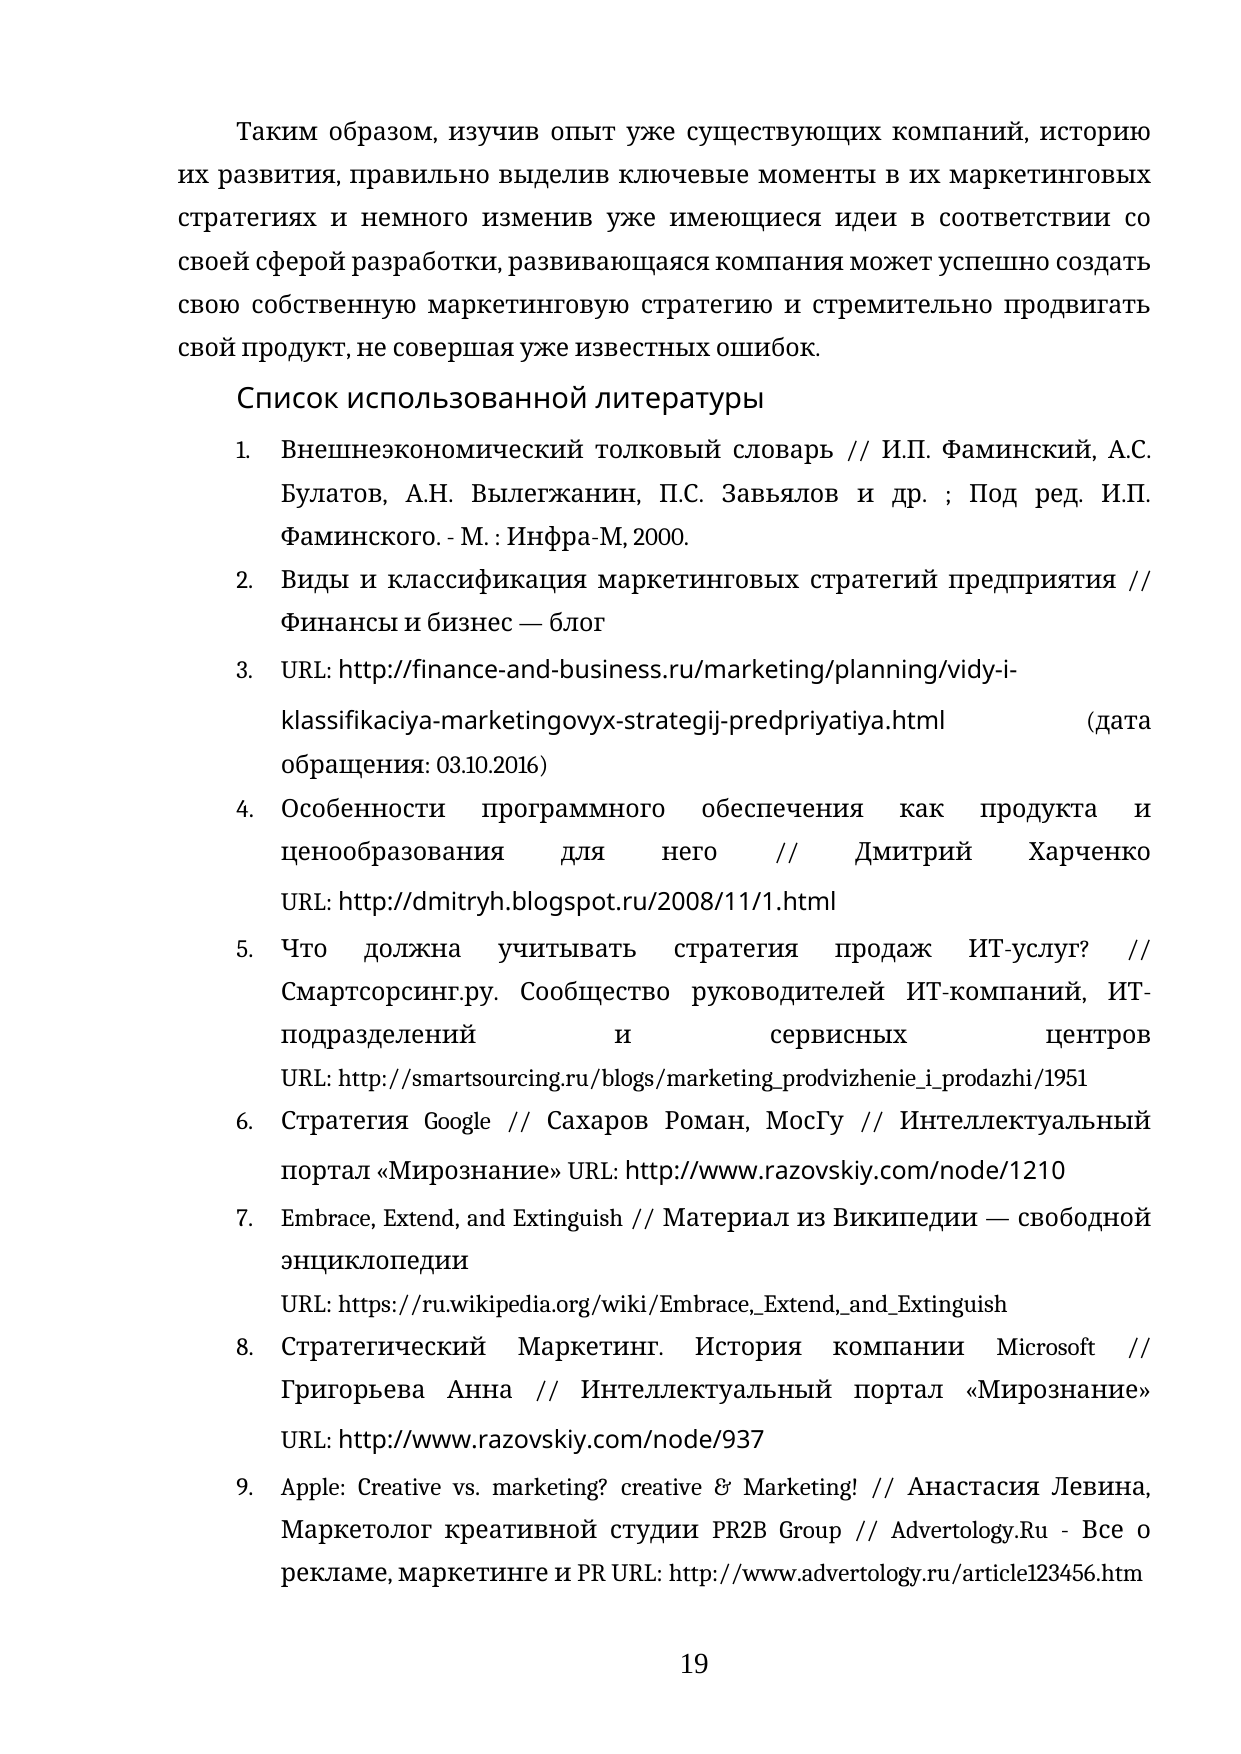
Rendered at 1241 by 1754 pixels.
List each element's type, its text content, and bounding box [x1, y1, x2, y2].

text Стратегия Google // Сахаров Роман, МосГу // Интеллектуальный портал «Мирознание» URL: http://www.razovskiy.com/node/1210 [236, 1107, 1152, 1187]
text URL: http://finance-and-business.ru/marketing/planning/vidy-i-klassifikaciya-marketingovyx-strategij-predpriyatiya.html (дата обращения: 03.10.2016) [236, 652, 1152, 780]
subtitle Список использованной литературы [177, 377, 1152, 417]
text Apple: Creative vs. marketing? creative & Marketing! // Анастасия Левина, Маркетолог креативной студии PR2B Group // Advertology.Ru - Все о рекламе, маркетинге и PR URL: http://www.advertology.ru/article123456.htm [236, 1473, 1152, 1588]
text Внешнеэкономический толковый словарь // И.П. Фаминский, А.С. Булатов, А.Н. Вылегжанин, П.С. Завьялов и др. ; Под ред. И.П. Фаминского. - М. : Инфра-М, 2000. [236, 436, 1152, 551]
text Стратегический Маркетинг. История компании Microsoft // Григорьева Анна // Интеллектуальный портал «Мирознание» URL: http://www.razovskiy.com/node/937 [236, 1333, 1152, 1456]
text Embrace, Extend, and Extinguish // Материал из Википедии — свободной энциклопедии URL: https://ru.wikipedia.org/wiki/Embrace,_Extend,_and_Extinguish [236, 1204, 1152, 1319]
text Виды и классификация маркетинговых стратегий предприятия // Финансы и бизнес — блог [236, 566, 1152, 638]
text Что должна учитывать стратегия продаж ИТ-услуг? // Смартсорсинг.ру. Сообщество руководителей ИТ-компаний, ИТ-подразделений и сервисных центров URL: http://smartsourcing.ru/blogs/marketing_prodvizhenie_i_prodazhi/1951 [236, 934, 1152, 1093]
text Таким образом, изучив опыт уже существующих компаний, историю их развития, правильно выделив ключевые моменты в их маркетинговых стратегиях и немного изменив уже имеющиеся идеи в соответствии со своей сферой разработки, развивающаяся компания может успешно создать свою собственную маркетинговую стратегию и стремительно продвигать свой продукт, не совершая уже известных ошибок. [177, 118, 1152, 362]
text Особенности программного обеспечения как продукта и ценообразования для него // Дмитрий Харченко URL: http://dmitryh.blogspot.ru/2008/11/1.html [236, 794, 1152, 917]
